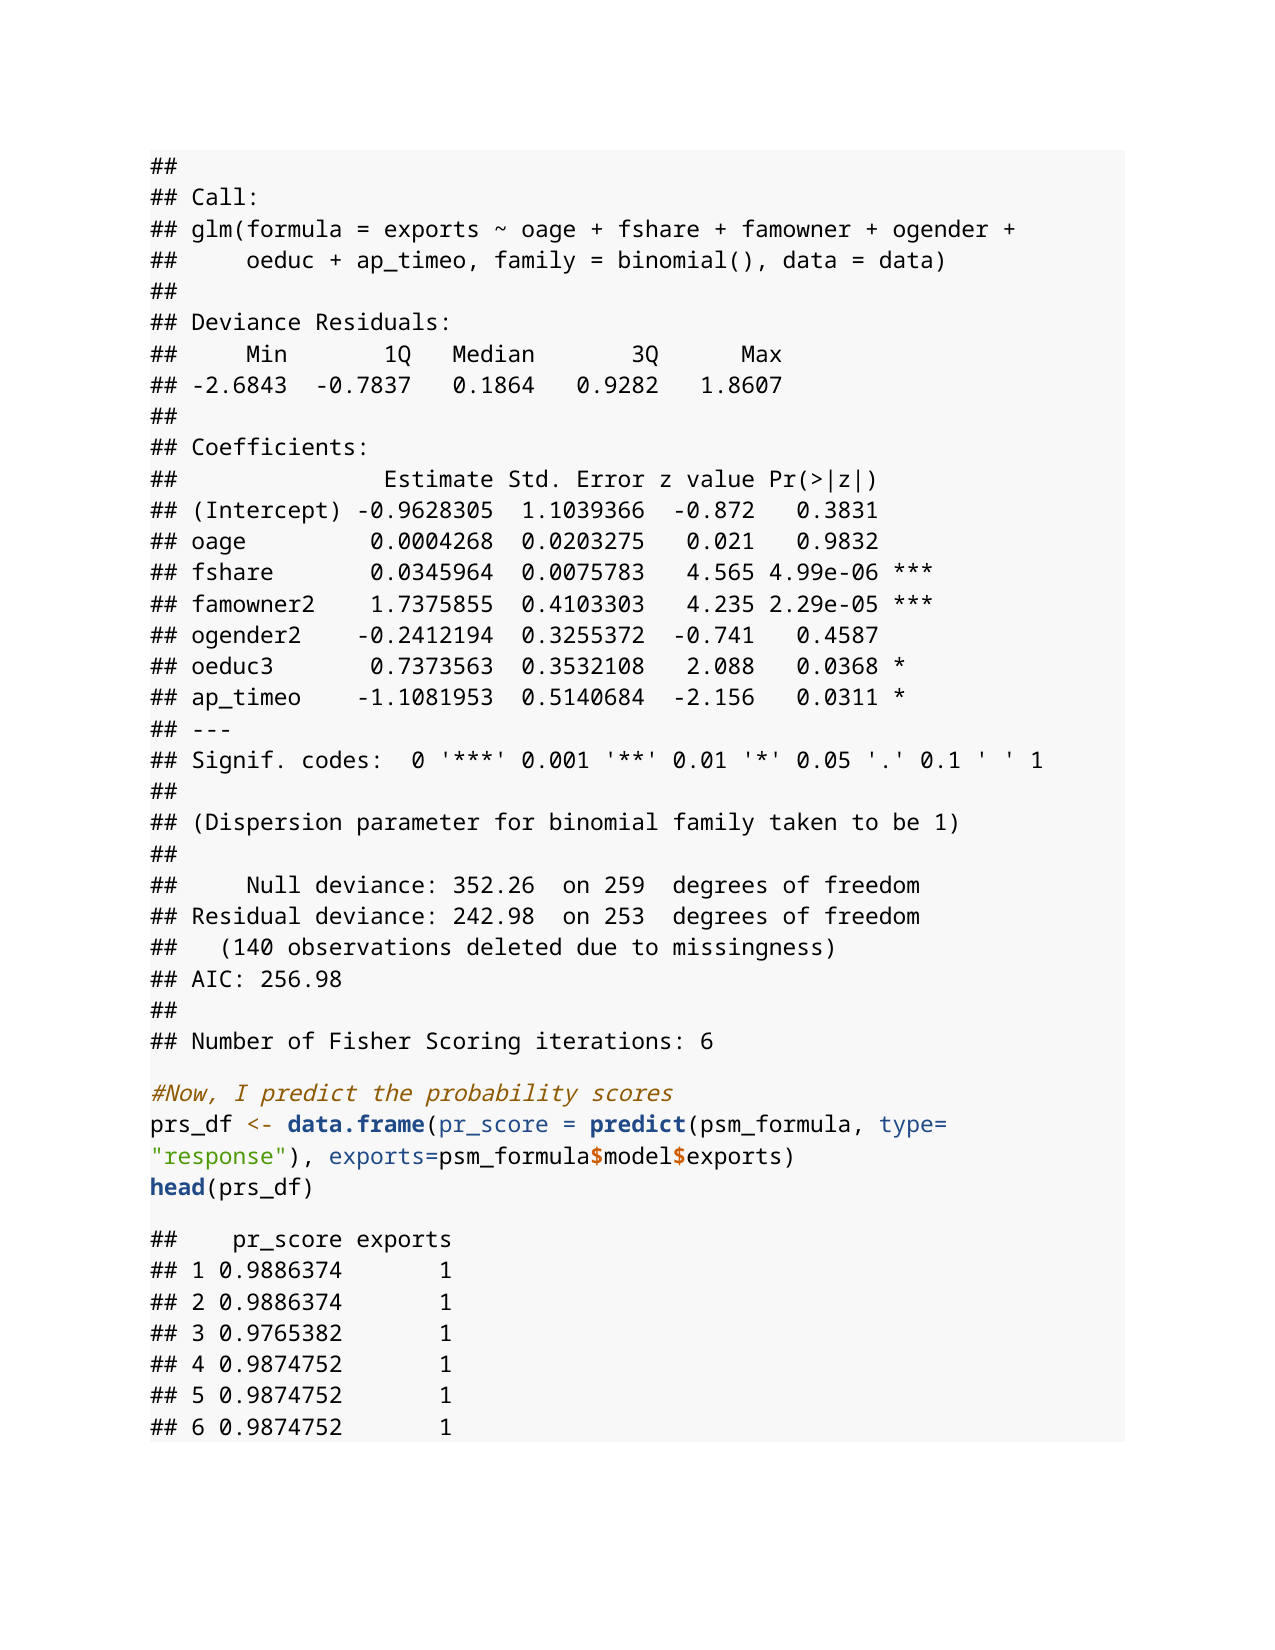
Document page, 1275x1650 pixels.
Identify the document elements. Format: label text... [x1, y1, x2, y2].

text ## ## Call: ## glm(formula = exports ~ oage + fshare + famowner + ogender + ## oeduc + ap_timeo, family = binomial(), data = data) ## ## Deviance Residuals: ## Min 1Q Median 3Q Max ## -2.6843 -0.7837 0.1864 0.9282 1.8607 ## ## Coefficients: ## Estimate Std. Error z value Pr(>|z|) ## (Intercept) -0.9628305 1.1039366 -0.872 0.3831 ## oage 0.0004268 0.0203275 0.021 0.9832 ## fshare 0.0345964 0.0075783 4.565 4.99e-06 *** ## famowner2 1.7375855 0.4103303 4.235 2.29e-05 *** ## ogender2 -0.2412194 0.3255372 -0.741 0.4587 ## oeduc3 0.7373563 0.3532108 2.088 0.0368 * ## ap_timeo -1.1081953 0.5140684 -2.156 0.0311 * ## --- ## Signif. codes: 0 '***' 0.001 '**' 0.01 '*' 0.05 '.' 0.1 ' ' 1 ## ## (Dispersion parameter for binomial family taken to be 1) ## ## Null deviance: 352.26 on 259 degrees of freedom ## Residual deviance: 242.98 on 253 degrees of freedom ## (140 observations deleted due to missingness) ## AIC: 256.98 ## ## Number of Fisher Scoring iterations: 6 [150, 150, 1125, 1056]
text ## pr_score exports ## 1 0.9886374 1 ## 2 0.9886374 1 ## 3 0.9765382 1 ## 4 0.9874752 1 ## 5 0.9874752 1 ## 6 0.9874752 1 [150, 1223, 1125, 1442]
text #Now, I predict the probability scores prs_df <- data.frame(pr_score = predict(psm_formula, type= "response"), exports=psm_formula$model$exports) head(prs_df) [150, 1077, 1125, 1202]
